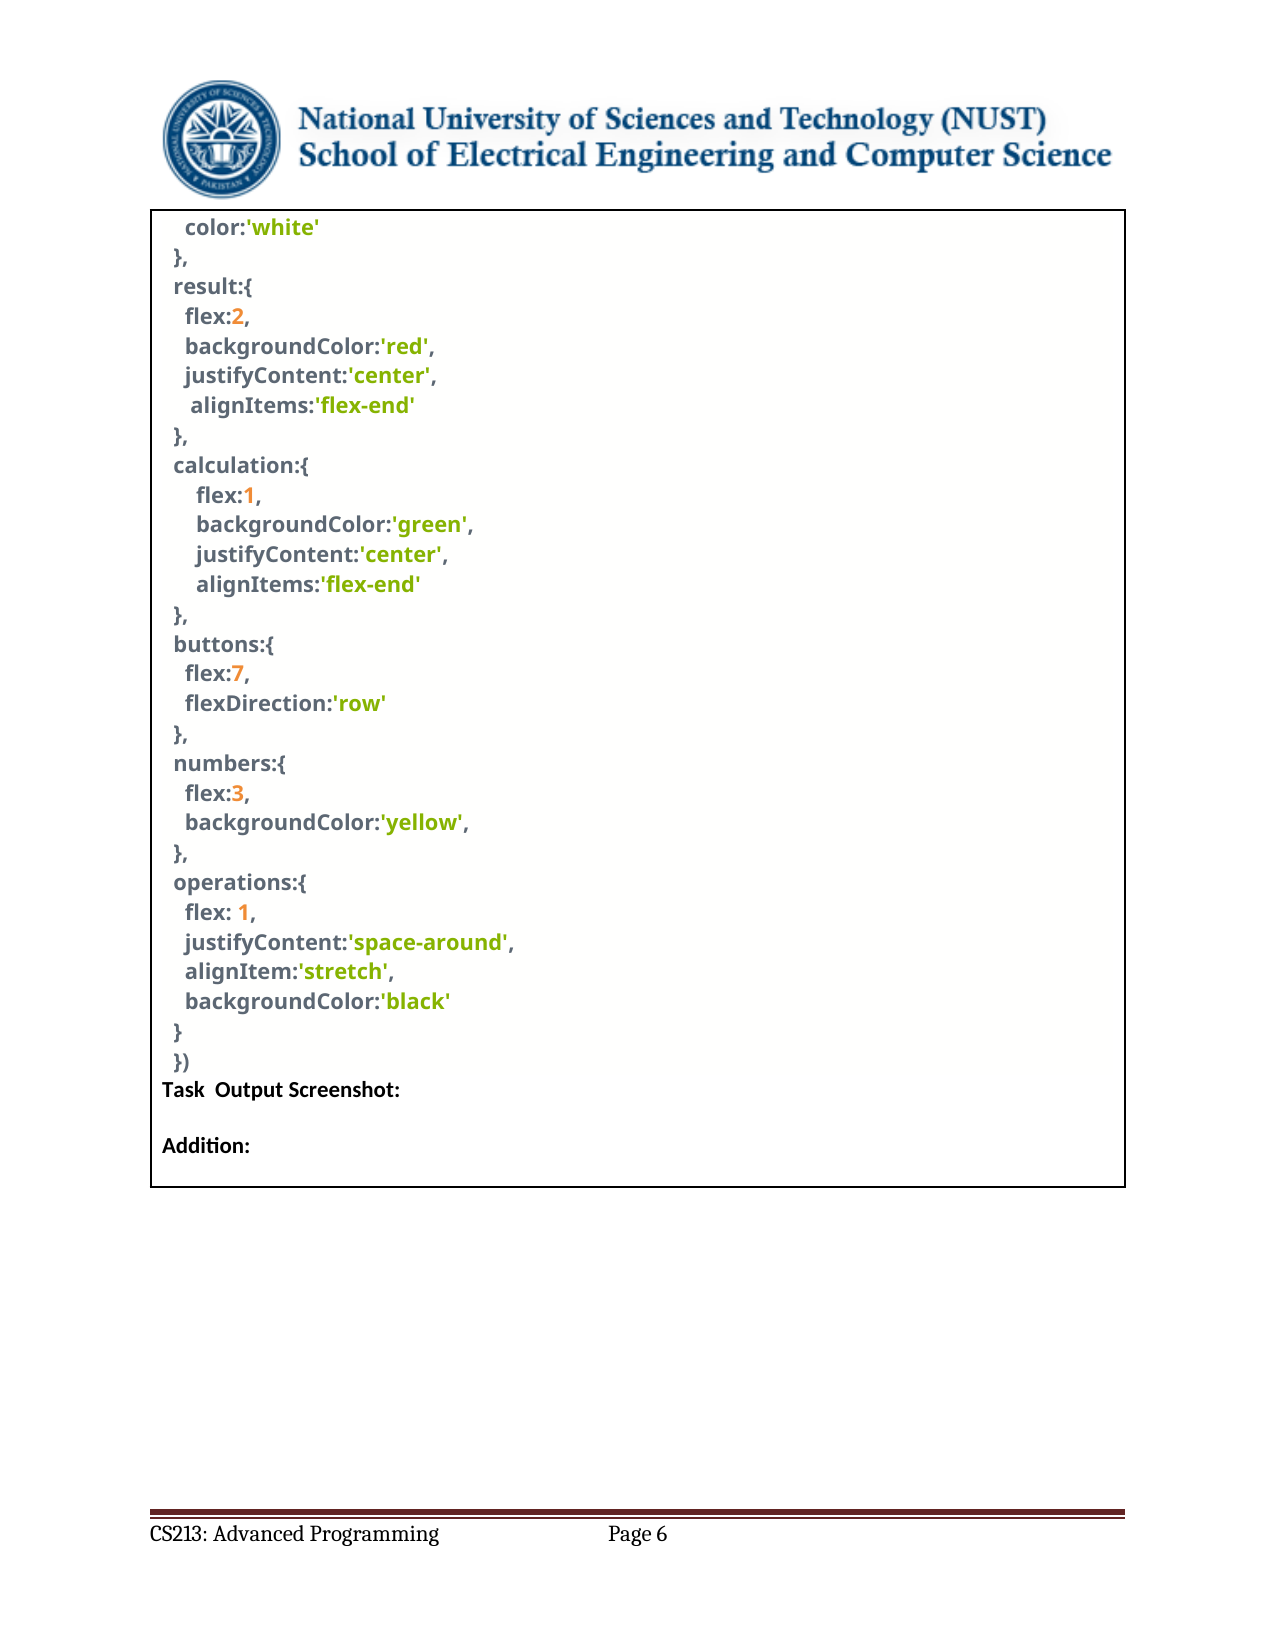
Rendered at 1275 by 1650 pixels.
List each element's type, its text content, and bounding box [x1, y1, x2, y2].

picture [150, 75, 1125, 209]
